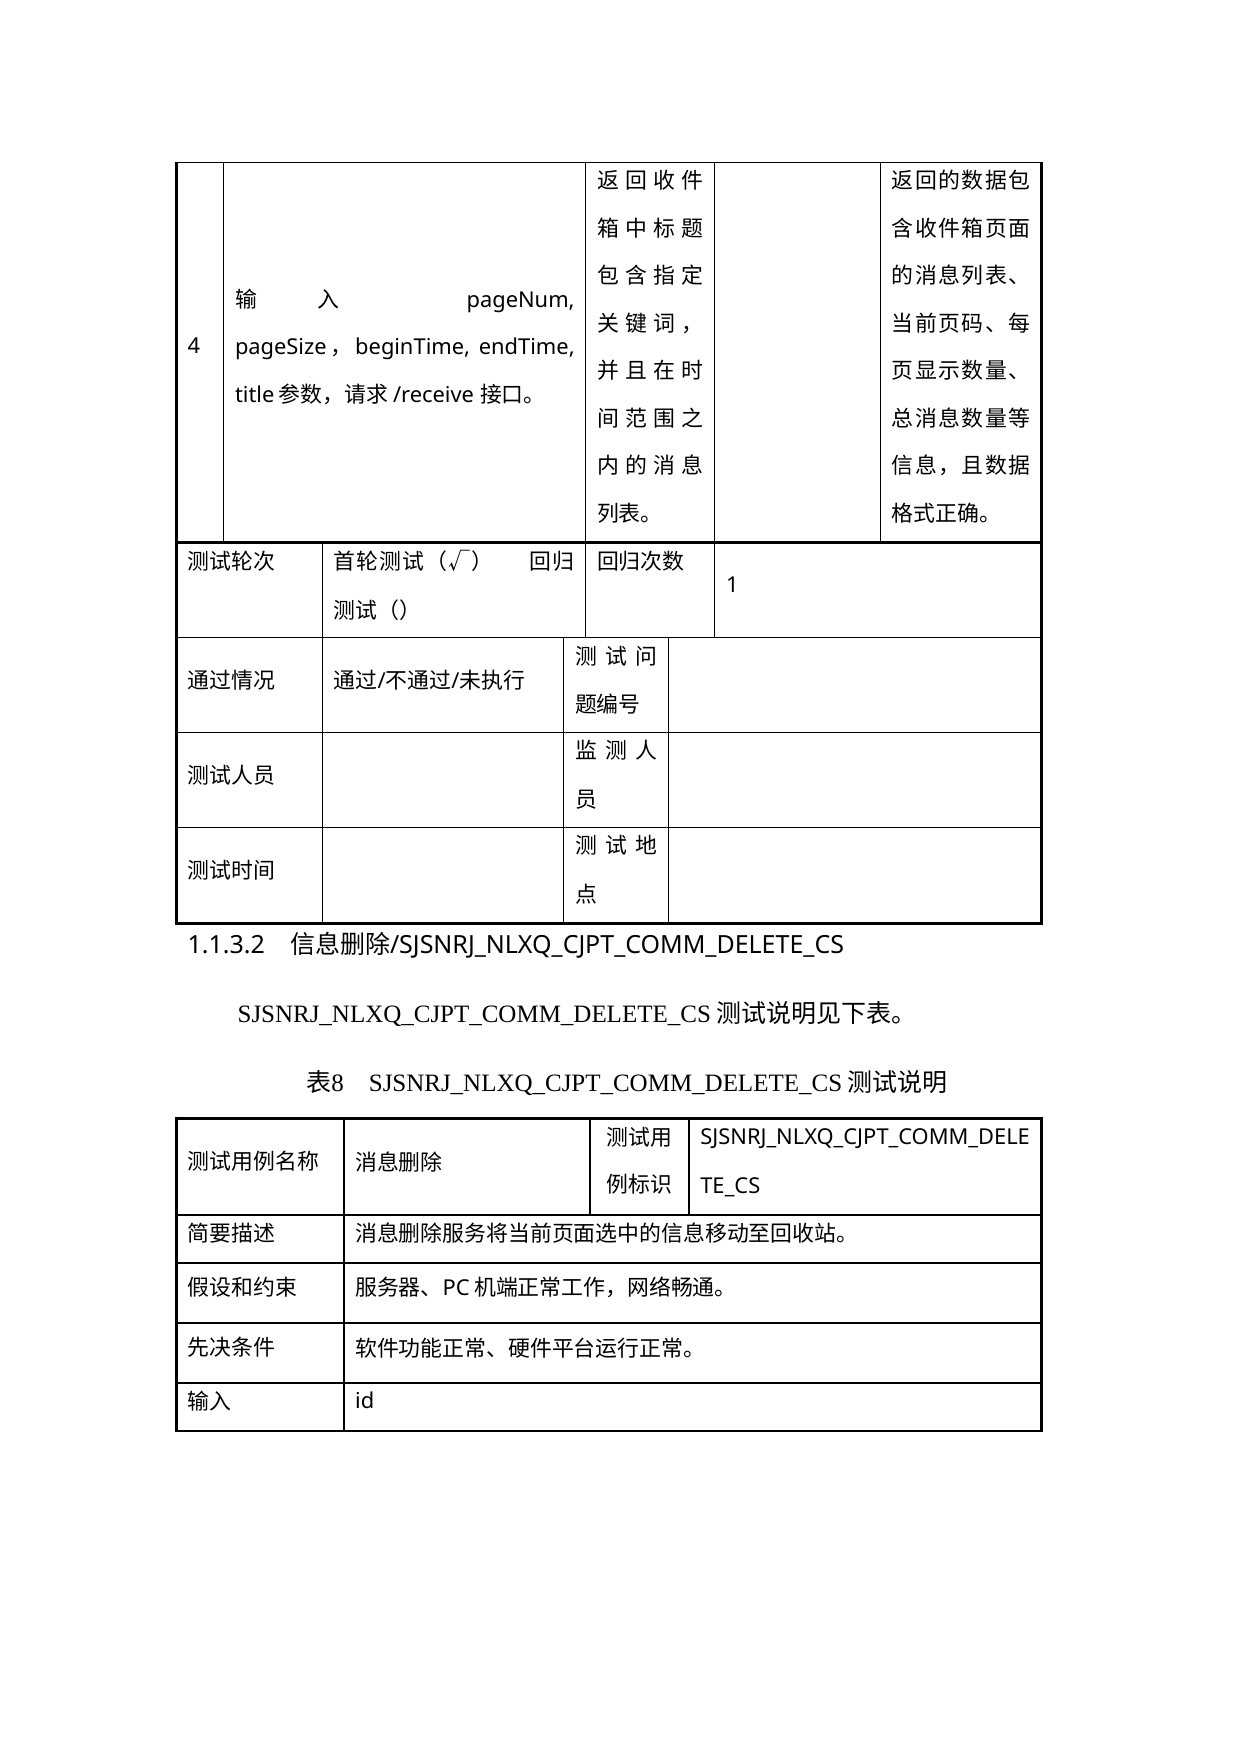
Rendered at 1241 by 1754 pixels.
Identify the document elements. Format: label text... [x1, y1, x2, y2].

table_cell 回归次数 [586, 544, 714, 637]
text SJSNRJ_NLXQ_CJPT_COMM_DELETE_CS测试说明见下表。 [187, 979, 1053, 1044]
table_cell [669, 733, 1040, 827]
table_cell 4 [178, 163, 223, 541]
table_cell 输入 [178, 1384, 343, 1429]
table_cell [881, 163, 1040, 541]
table_cell 简要描述 [178, 1216, 343, 1262]
table_cell 测试地点 [564, 828, 668, 922]
table_cell 测试问题编号 [564, 638, 668, 732]
table_header 测试用例名称 [178, 1120, 343, 1213]
text 信息删除/SJSNRJ_NLXQ_CJPT_COMM_DELETE_CS [187, 925, 1053, 961]
table_cell 通过/不通过/未执行 [323, 638, 563, 732]
table_cell 消息删除服务将当前页面选中的信息移动至回收站。 [345, 1216, 1040, 1262]
table_cell 软件功能正常、硬件平台运行正常。 [345, 1324, 1040, 1382]
table_cell [323, 828, 563, 922]
table_cell [323, 733, 563, 827]
table_cell 假设和约束 [178, 1264, 343, 1322]
table_cell 返回收件箱中标题包含指定关键词，并且在时间范围之内的消息列表。 [586, 163, 714, 541]
table_cell 监测人员 [564, 733, 668, 827]
table_cell [669, 828, 1040, 922]
table_cell 输入 pageNum, pageSize，beginTime, endTime, title参数，请求 /receive 接口。 [224, 163, 585, 541]
text SJSNRJ_NLXQ_CJPT_COMM_DELETE_CS测试说明 [232, 1062, 1053, 1098]
table_cell 1 [715, 544, 1040, 637]
table_cell [715, 163, 880, 541]
table_header 消息删除 [345, 1120, 589, 1213]
table_cell 通过情况 [178, 638, 322, 732]
table_cell 测试轮次 [178, 544, 322, 637]
table_header 测试用例标识 [591, 1120, 688, 1213]
table_cell 测试时间 [178, 828, 322, 922]
table_cell [669, 638, 1040, 732]
table_cell id [345, 1384, 1040, 1429]
table_cell 先决条件 [178, 1324, 343, 1382]
table_cell 测试人员 [178, 733, 322, 827]
table_cell 服务器、PC机端正常工作，网络畅通。 [345, 1264, 1040, 1322]
table_header SJSNRJ_NLXQ_CJPT_COMM_DELETE_CS [690, 1120, 1040, 1213]
table_cell 首轮测试（√） 回归测试（） [323, 544, 585, 637]
